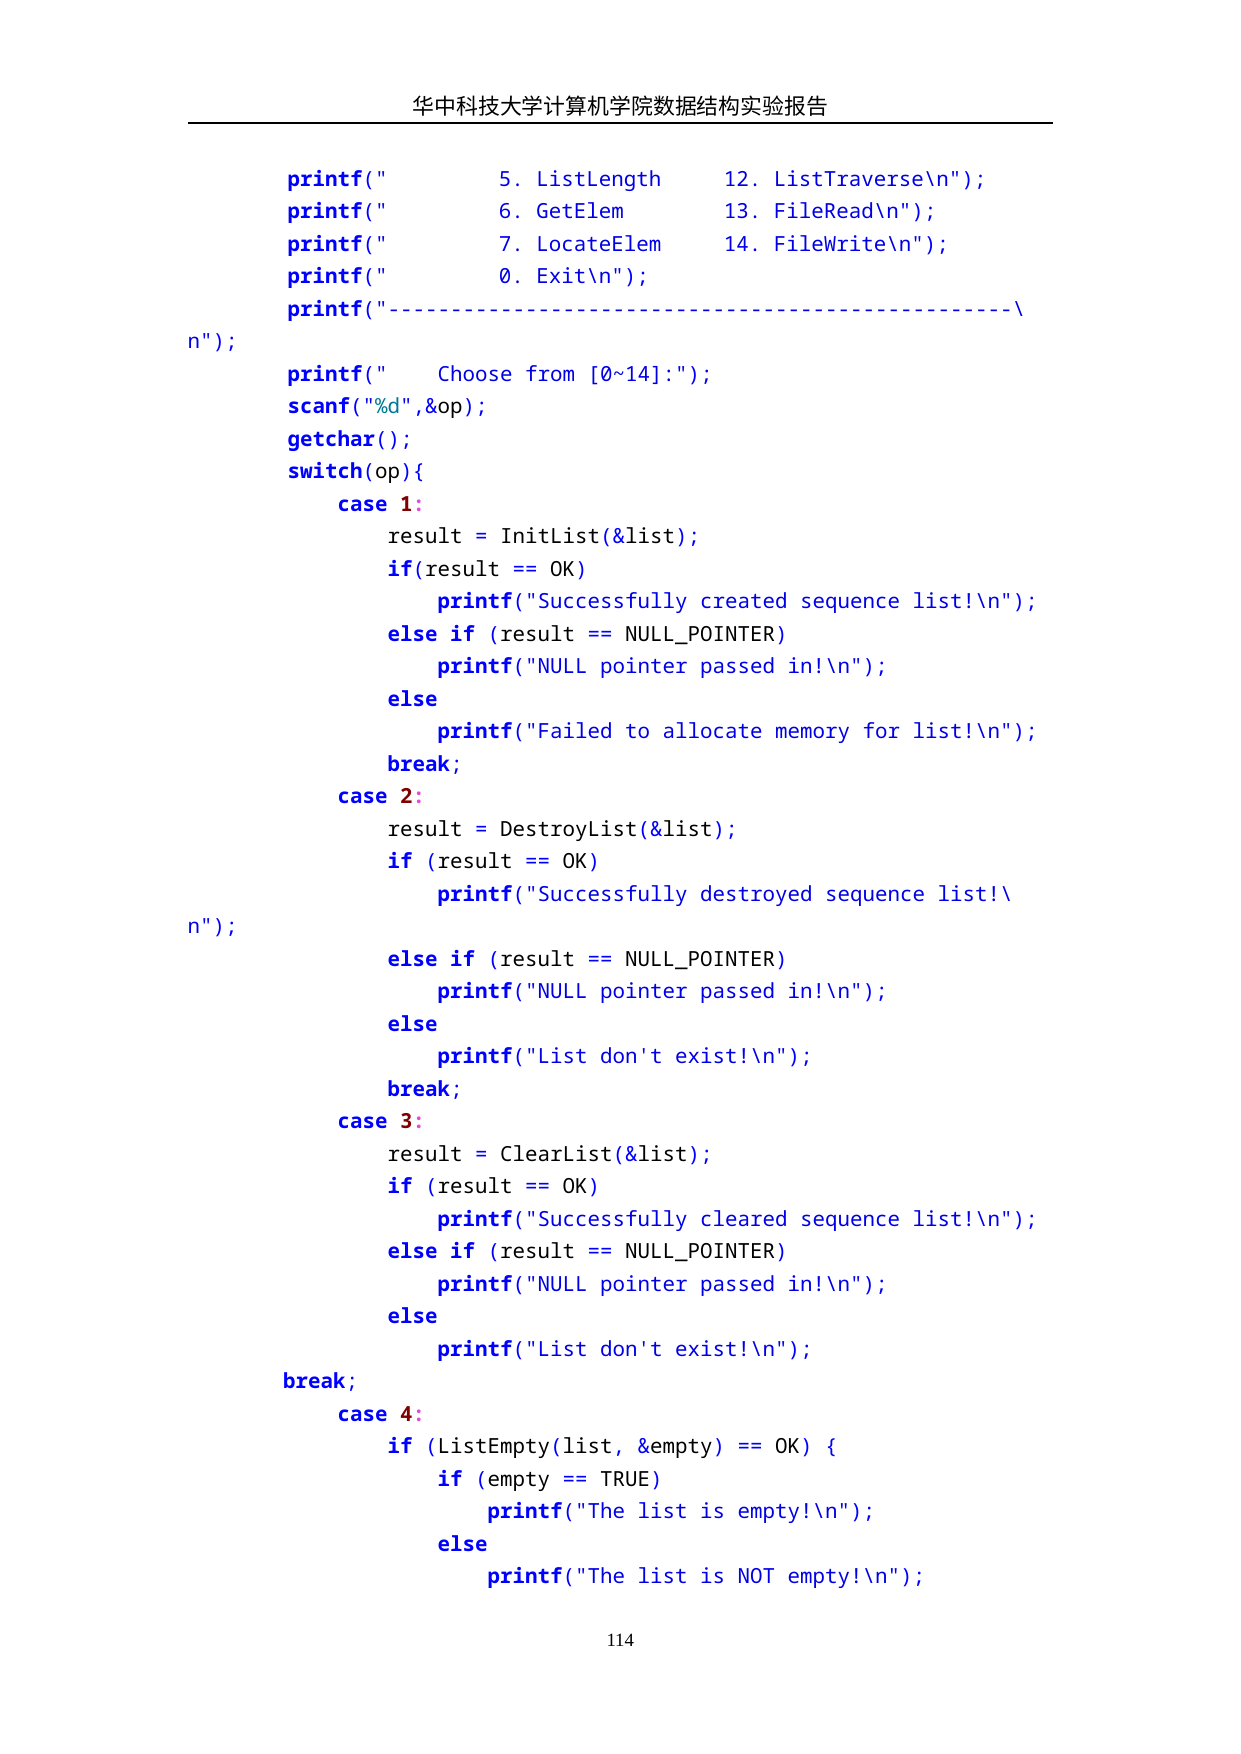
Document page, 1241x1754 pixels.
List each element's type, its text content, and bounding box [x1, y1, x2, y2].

text break; [187, 747, 1053, 779]
text if (empty == TRUE) [187, 1462, 1053, 1494]
text printf("List don't exist!\n"); break; [187, 1332, 1053, 1397]
text case 1: [187, 487, 1053, 519]
text printf(" 0. Exit\n"); [187, 259, 1053, 292]
text printf("--------------------------------------------------\n"); [187, 292, 1053, 357]
text printf("NULL pointer passed in!\n"); [187, 649, 1053, 682]
text else if (result == NULL_POINTER) [187, 617, 1053, 649]
text printf(" Choose from [0~14]:"); [187, 357, 1053, 389]
text printf("Failed to allocate memory for list!\n"); [187, 714, 1053, 747]
text if(result == OK) [187, 552, 1053, 584]
text scanf("%d",&op); [187, 389, 1053, 422]
text printf(" 7. LocateElem 14. FileWrite\n"); [187, 227, 1053, 259]
text printf("Successfully cleared sequence list!\n"); [187, 1202, 1053, 1234]
text if (result == OK) [187, 844, 1053, 877]
text case 4: [187, 1397, 1053, 1429]
text result = InitList(&list); [187, 519, 1053, 552]
text if (result == OK) [187, 1169, 1053, 1202]
text printf("NULL pointer passed in!\n"); [187, 1267, 1053, 1299]
text printf("NULL pointer passed in!\n"); [187, 974, 1053, 1007]
text printf(" 5. ListLength 12. ListTraverse\n"); [187, 162, 1053, 194]
text printf("List don't exist!\n"); [187, 1039, 1053, 1072]
text if (ListEmpty(list, &empty) == OK) { [187, 1429, 1053, 1462]
text else if (result == NULL_POINTER) [187, 1234, 1053, 1267]
text printf("The list is empty!\n"); [187, 1494, 1053, 1527]
text printf(" 6. GetElem 13. FileRead\n"); [187, 194, 1053, 227]
text else if (result == NULL_POINTER) [187, 942, 1053, 974]
text printf("Successfully created sequence list!\n"); [187, 584, 1053, 617]
text else [187, 1007, 1053, 1039]
text switch(op){ [187, 454, 1053, 487]
text case 2: [187, 779, 1053, 812]
text else [187, 1527, 1053, 1559]
text result = ClearList(&list); [187, 1137, 1053, 1169]
text case 3: [187, 1104, 1053, 1137]
text printf("The list is NOT empty!\n"); [187, 1559, 1053, 1592]
text getchar(); [187, 422, 1053, 454]
text break; [187, 1072, 1053, 1104]
text else [187, 1299, 1053, 1332]
text else [187, 682, 1053, 714]
text result = DestroyList(&list); [187, 812, 1053, 844]
text printf("Successfully destroyed sequence list!\n"); [187, 877, 1053, 942]
